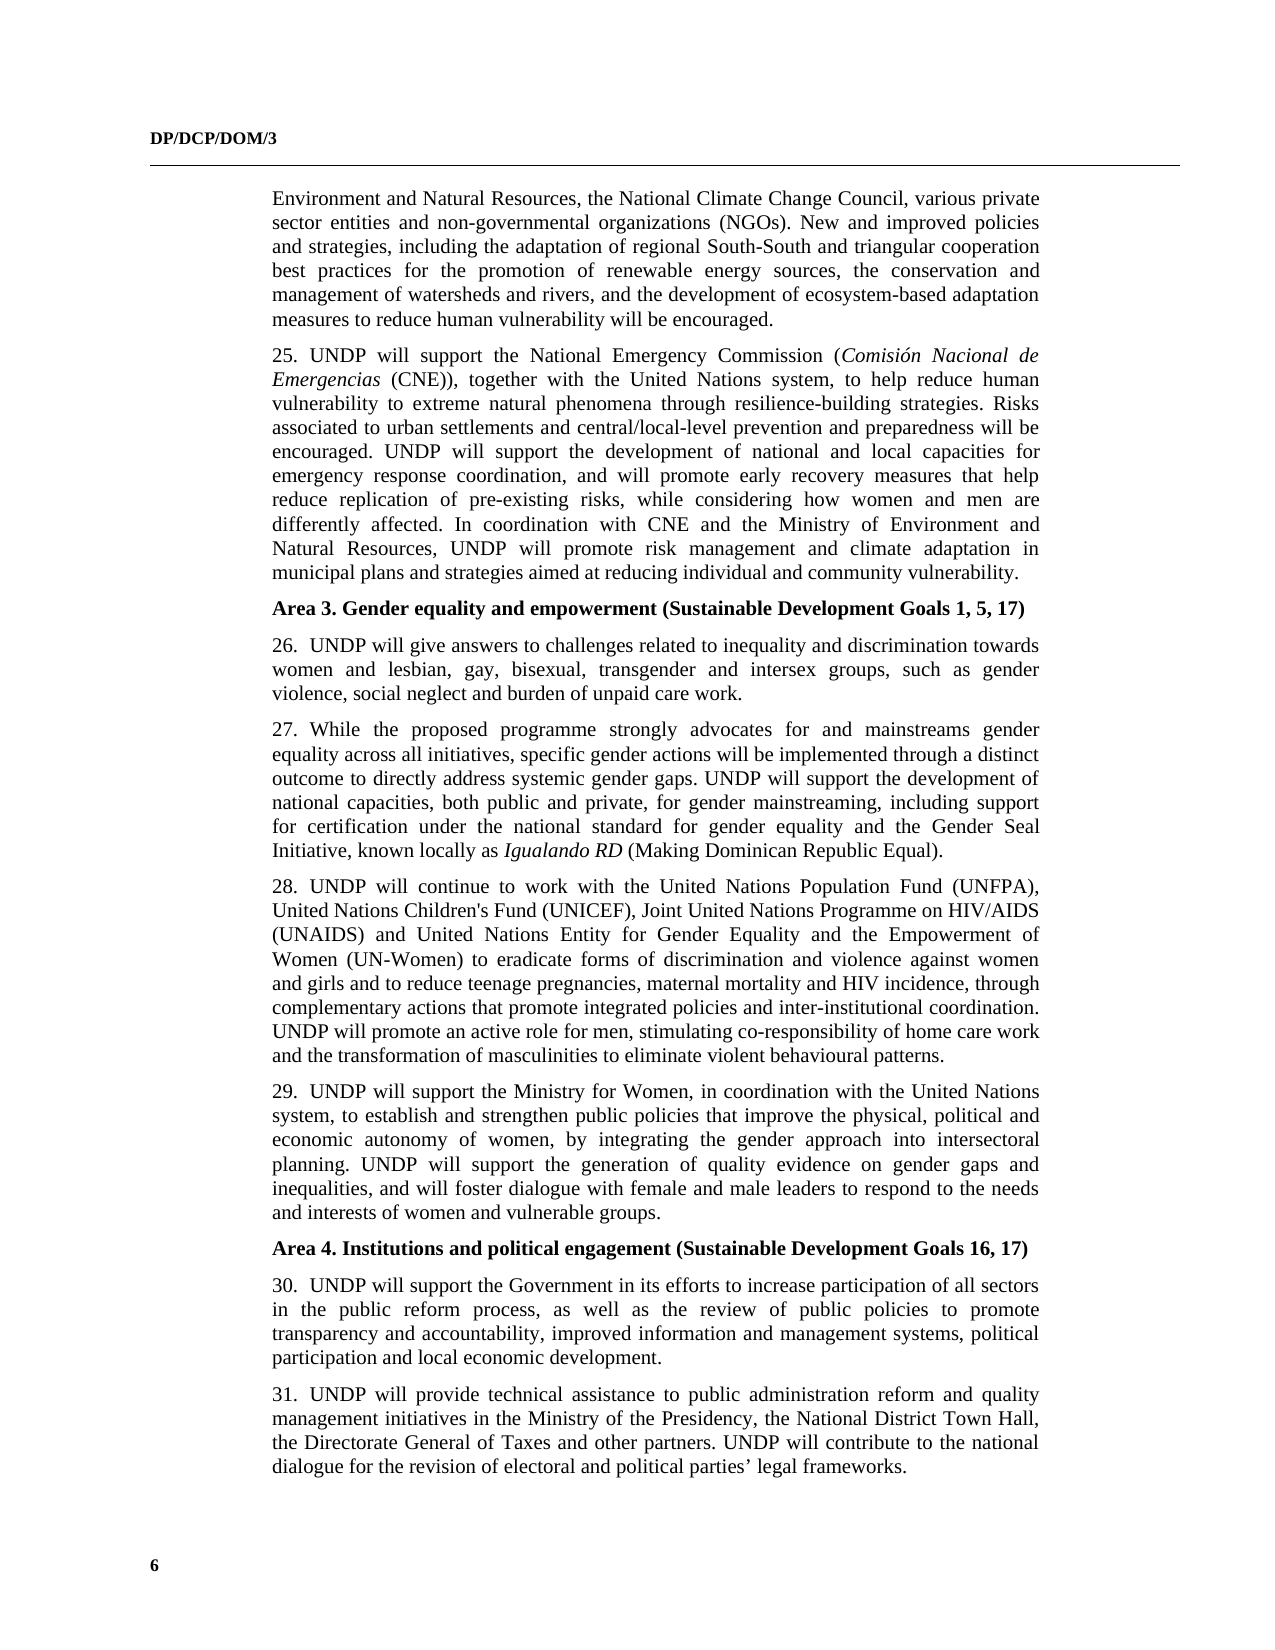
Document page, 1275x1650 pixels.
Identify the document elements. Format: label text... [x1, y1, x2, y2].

list While the proposed programme strongly advocates for and mainstreams gender equality across all initiatives, specific gender actions will be implemented through a distinct outcome to directly address systemic gender gaps. UNDP will support the development of national capacities, both public and private, for gender mainstreaming, including support for certification under the national standard for gender equality and the Gender Seal Initiative, known locally as Igualando RD (Making Dominican Republic Equal). [272, 717, 1041, 862]
text Area 4. Institutions and political engagement (Sustainable Development Goals 16, 17) [272, 1236, 1041, 1260]
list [272, 186, 1041, 331]
list UNDP will continue to work with the United Nations Population Fund (UNFPA), United Nations Children's Fund (UNICEF), Joint United Nations Programme on HIV/AIDS (UNAIDS) and United Nations Entity for Gender Equality and the Empowerment of Women (UN-Women) to eradicate forms of discrimination and violence against women and girls and to reduce teenage pregnancies, maternal mortality and HIV incidence, through complementary actions that promote integrated policies and inter-institutional coordination. UNDP will promote an active role for men, stimulating co-responsibility of home care work and the transformation of masculinities to eliminate violent behavioural patterns. [272, 874, 1041, 1067]
list UNDP will support the Ministry for Women, in coordination with the United Nations system, to establish and strengthen public policies that improve the physical, political and economic autonomy of women, by integrating the gender approach into intersectoral planning. UNDP will support the generation of quality evidence on gender gaps and inequalities, and will foster dialogue with female and male leaders to respond to the needs and interests of women and vulnerable groups. [272, 1079, 1041, 1224]
list UNDP will support the National Emergency Commission (Comisión Nacional de Emergencias (CNE)), together with the United Nations system, to help reduce human vulnerability to extreme natural phenomena through resilience-building strategies. Risks associated to urban settlements and central/local-level prevention and preparedness will be encouraged. UNDP will support the development of national and local capacities for emergency response coordination, and will promote early recovery measures that help reduce replication of pre-existing risks, while considering how women and men are differently affected. In coordination with CNE and the Ministry of Environment and Natural Resources, UNDP will promote risk management and climate adaptation in municipal plans and strategies aimed at reducing individual and community vulnerability. [272, 343, 1041, 584]
list UNDP will give answers to challenges related to inequality and discrimination towards women and lesbian, gay, bisexual, transgender and intersex groups, such as gender violence, social neglect and burden of unpaid care work. [272, 633, 1041, 705]
list UNDP will support the Government in its efforts to increase participation of all sectors in the public reform process, as well as the review of public policies to promote transparency and accountability, improved information and management systems, political participation and local economic development. [272, 1273, 1041, 1369]
text Area 3. Gender equality and empowerment (Sustainable Development Goals 1, 5, 17) [272, 596, 1041, 620]
list UNDP will provide technical assistance to public administration reform and quality management initiatives in the Ministry of the Presidency, the National District Town Hall, the Directorate General of Taxes and other partners. UNDP will contribute to the national dialogue for the revision of electoral and political parties’ legal frameworks. [272, 1381, 1041, 1478]
